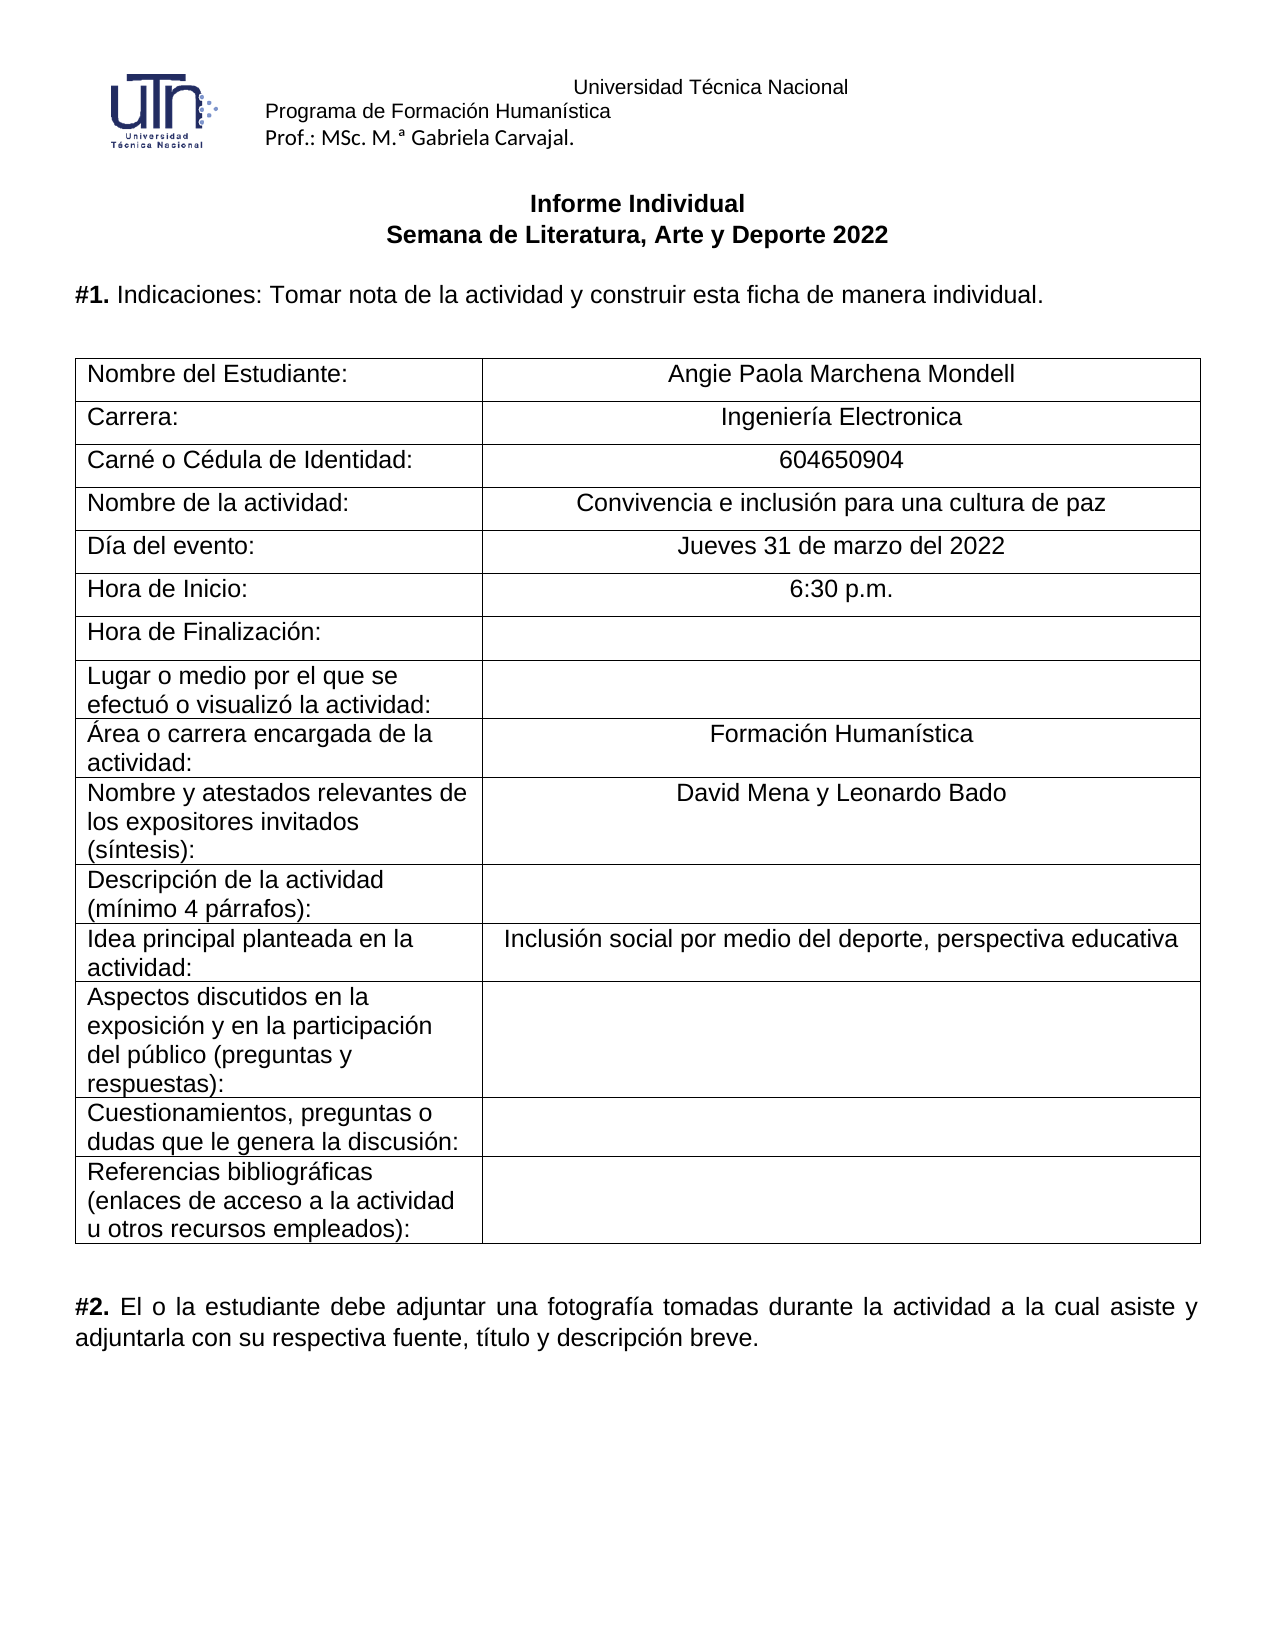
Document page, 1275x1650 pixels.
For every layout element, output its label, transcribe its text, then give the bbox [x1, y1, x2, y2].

table_cell Carné o Cédula de Identidad: [76, 445, 482, 487]
table_cell [483, 982, 1200, 1097]
table_cell Inclusión social por medio del deporte, perspectiva educativa [483, 924, 1200, 981]
table_cell Nombre de la actividad: [76, 488, 482, 530]
table_cell Nombre y atestados relevantes de los expositores invitados (síntesis): [76, 778, 482, 864]
table_cell Día del evento: [76, 531, 482, 573]
table_cell Formación Humanística [483, 719, 1200, 777]
table_cell 604650904 [483, 445, 1200, 487]
table_cell Referencias bibliográficas (enlaces de acceso a la actividad u otros recursos empleados): [76, 1157, 482, 1243]
picture [111, 74, 219, 149]
table_cell Convivencia e inclusión para una cultura de paz [483, 488, 1200, 530]
table_cell [483, 1157, 1200, 1243]
table_cell [483, 617, 1200, 660]
table_header Nombre del Estudiante: [76, 359, 482, 401]
text Semana de Literatura, Arte y Deporte 2022 [75, 220, 1200, 249]
table_cell [483, 1098, 1200, 1156]
table_cell Jueves 31 de marzo del 2022 [483, 531, 1200, 573]
table_cell Aspectos discutidos en la exposición y en la participación del público (preguntas y respuestas): [76, 982, 482, 1097]
table_cell Ingeniería Electronica [483, 402, 1200, 444]
text #2. El o la estudiante debe adjuntar una fotografía tomadas durante la actividad a la cual asiste y adjuntarla con su respectiva fuente, título y descripción breve. [75, 1292, 1200, 1352]
table_cell [483, 661, 1200, 718]
table_cell Hora de Finalización: [76, 617, 482, 660]
table_cell Carrera: [76, 402, 482, 444]
table_cell Hora de Inicio: [76, 574, 482, 616]
text Informe Individual [75, 189, 1200, 218]
table_cell Cuestionamientos, preguntas o dudas que le genera la discusión: [76, 1098, 482, 1156]
table_cell [483, 865, 1200, 923]
table_cell Descripción de la actividad (mínimo 4 párrafos): [76, 865, 482, 923]
text #1. Indicaciones: Tomar nota de la actividad y construir esta ficha de manera individual. [75, 280, 1200, 308]
table_cell David Mena y Leonardo Bado [483, 778, 1200, 864]
table_cell Área o carrera encargada de la actividad: [76, 719, 482, 777]
table_cell Lugar o medio por el que se efectuó o visualizó la actividad: [76, 661, 482, 718]
table_header Angie Paola Marchena Mondell [483, 359, 1200, 401]
table_cell 6:30 p.m. [483, 574, 1200, 616]
table_cell Idea principal planteada en la actividad: [76, 924, 482, 981]
